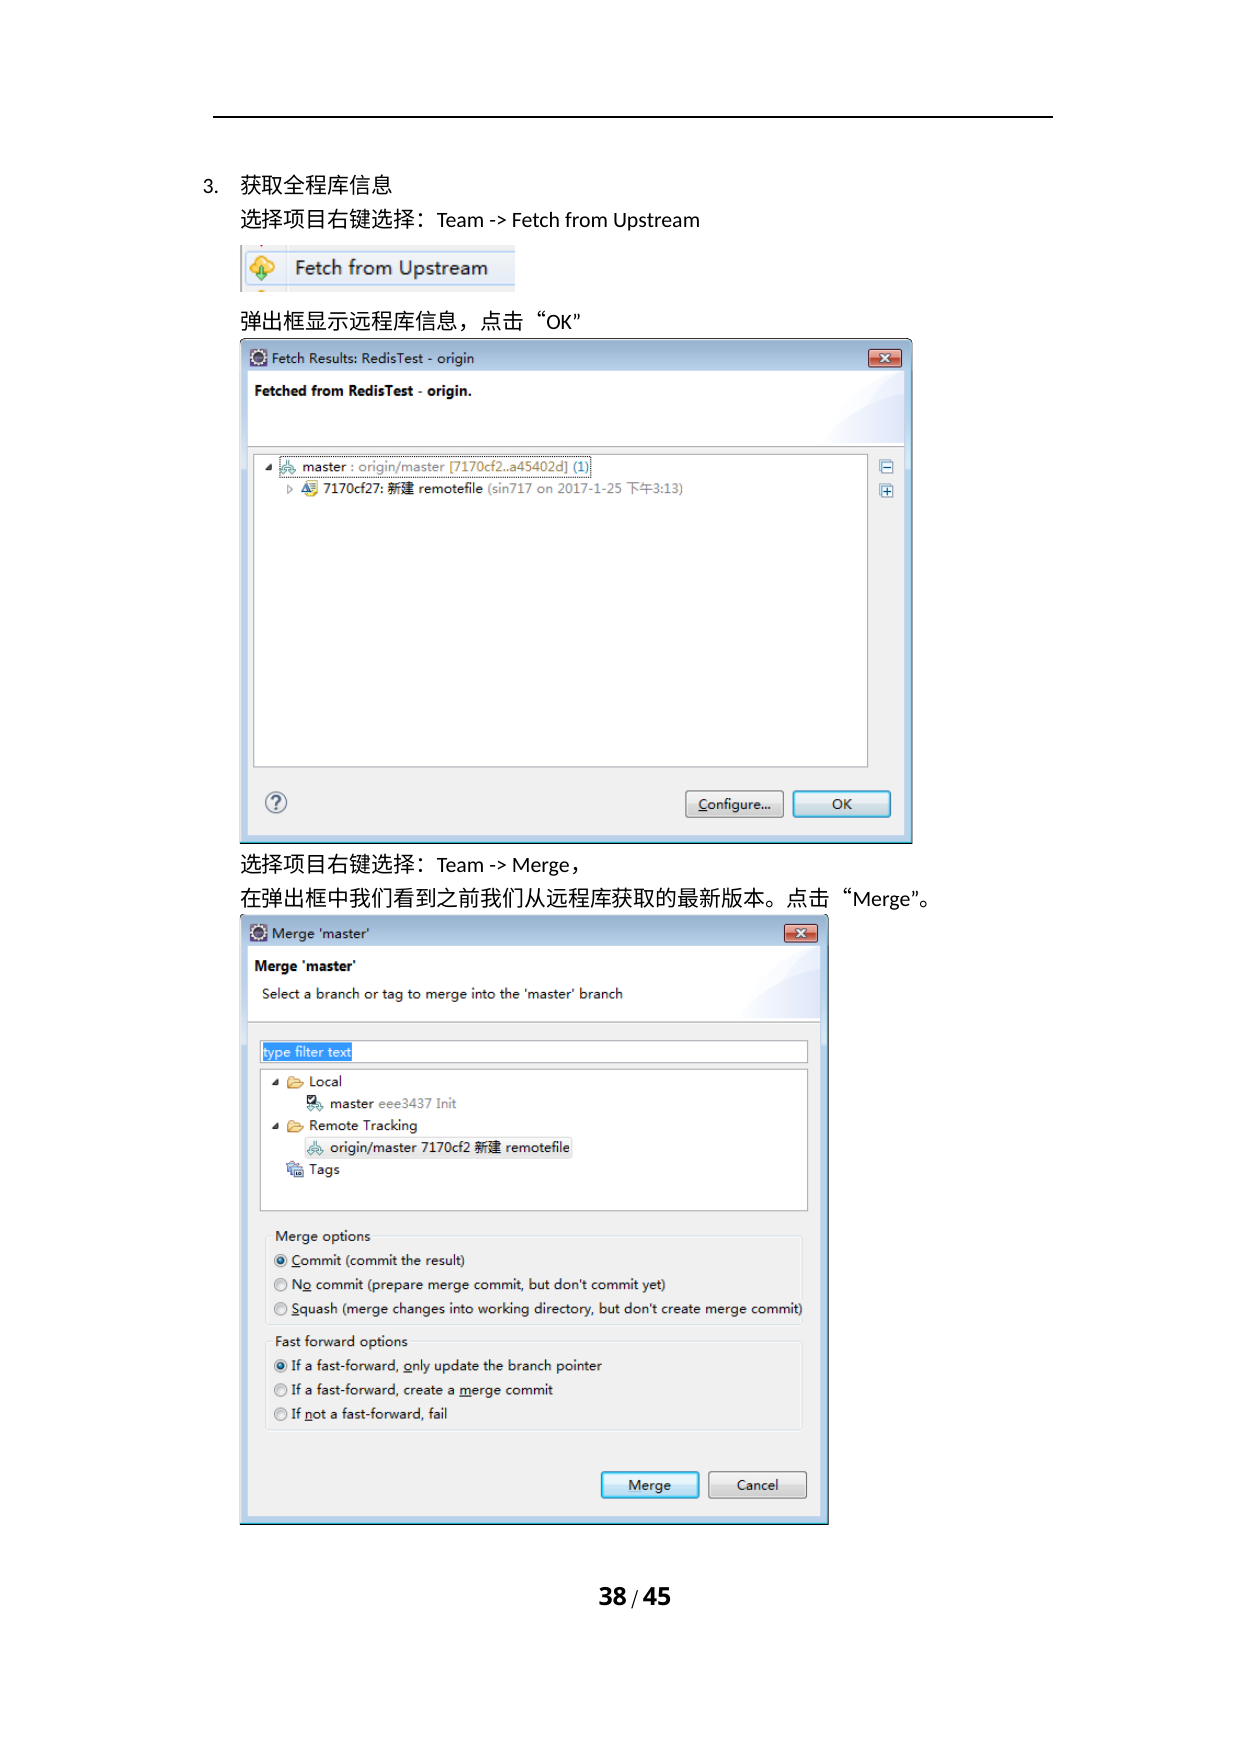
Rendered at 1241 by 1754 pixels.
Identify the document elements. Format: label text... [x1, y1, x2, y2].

list 在弹出框中我们看到之前我们从远程库获取的最新版本。点击“Merge”。 [240, 880, 1053, 914]
picture [239, 338, 913, 844]
picture [239, 245, 515, 292]
list 选择项目右键选择：Team -> Fetch from Upstream [240, 201, 1053, 234]
list 选择项目右键选择：Team -> Merge， [240, 846, 1053, 880]
picture [239, 914, 829, 1525]
list 弹出框显示远程库信息，点击“OK” [240, 302, 1053, 336]
list 获取全程库信息 [202, 167, 1053, 201]
